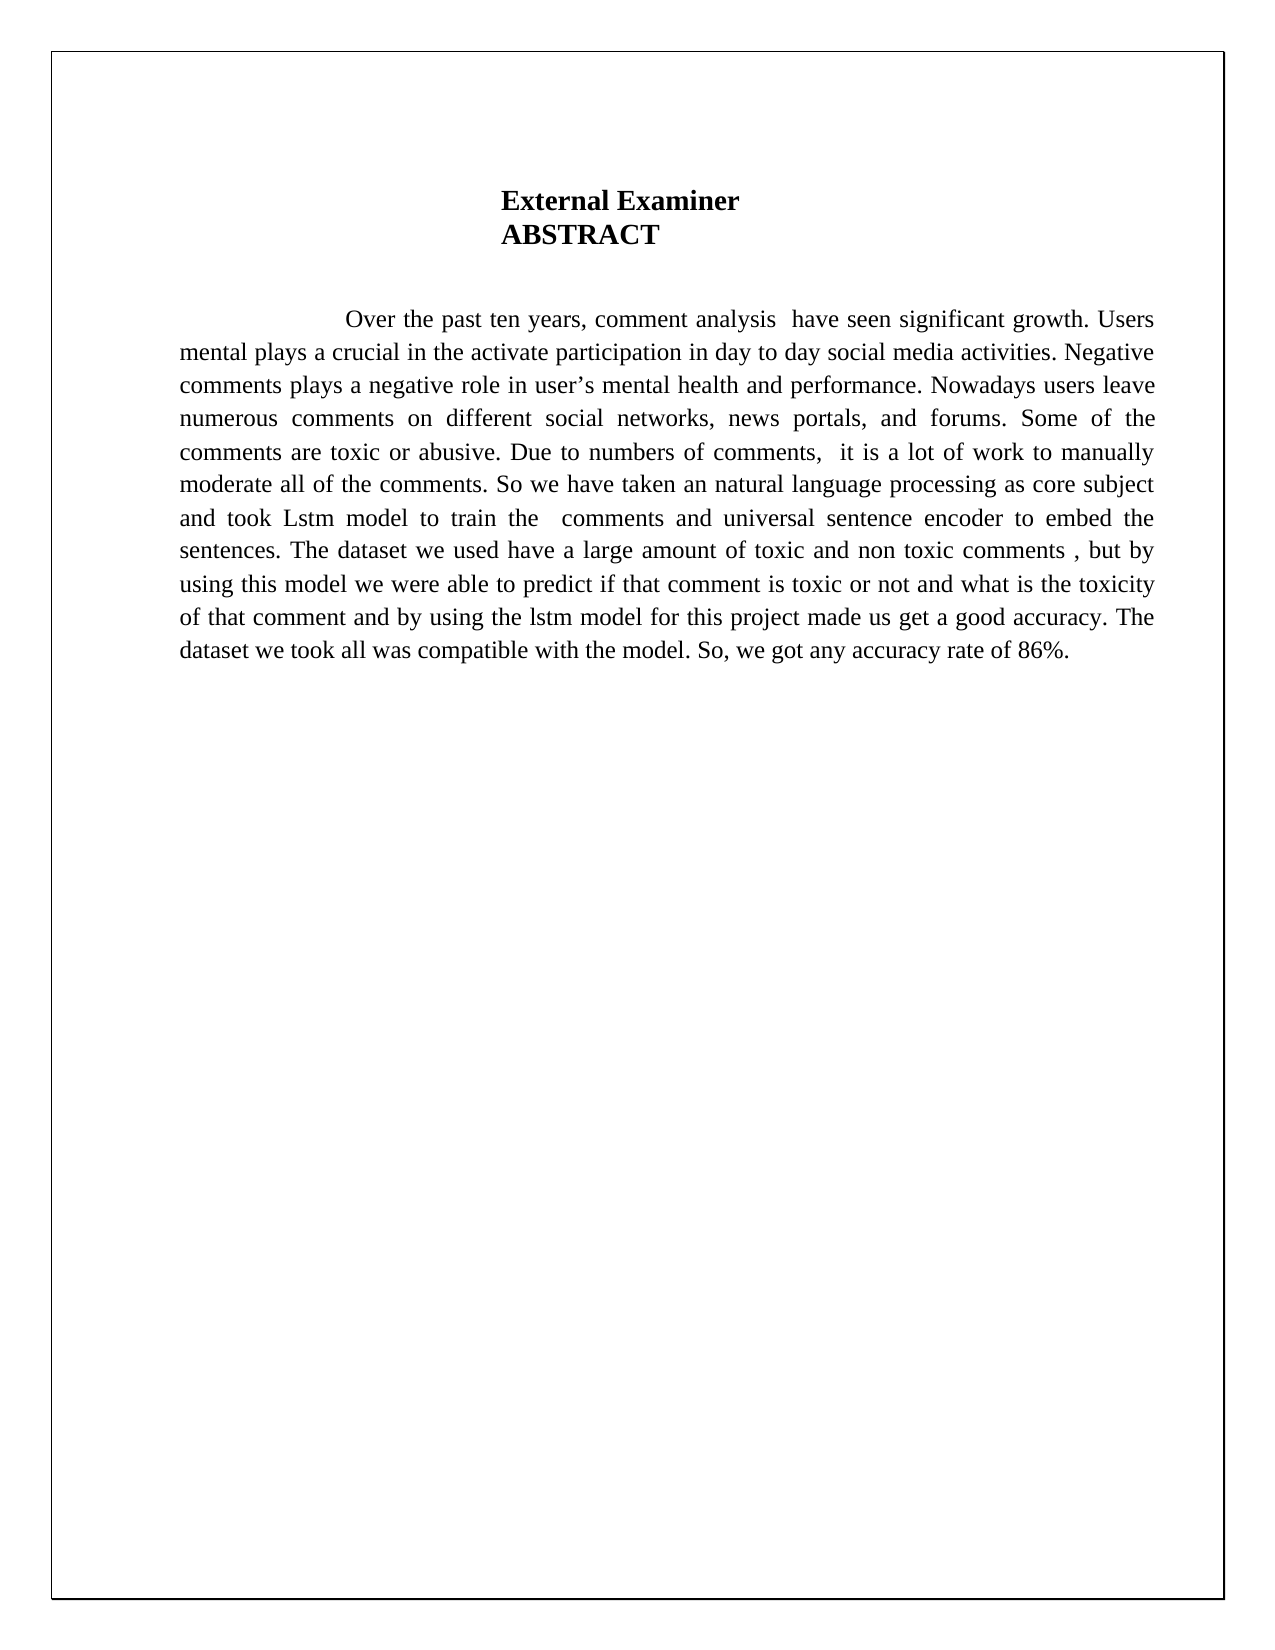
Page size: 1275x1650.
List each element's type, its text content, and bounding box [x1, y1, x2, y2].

text External Examiner ABSTRACT [501, 183, 742, 251]
text Over the past ten years, comment analysis have seen significant growth. Users mental plays a crucial in the activate participation in day to day social media activities. Negative comments plays a negative role in user’s mental health and performance. Nowadays users leave numerous comments on different social networks, news portals, and forums. Some of the comments are toxic or abusive. Due to numbers of comments, it is a lot of work to manually moderate all of the comments. So we have taken an natural language processing as core subject and took Lstm model to train the comments and universal sentence encoder to embed the sentences. The dataset we used have a large amount of toxic and non toxic comments , but by using this model we were able to predict if that comment is toxic or not and what is the toxicity of that comment and by using the lstm model for this project made us get a good accuracy. The dataset we took all was compatible with the model. So, we got any accuracy rate of 86%. [179, 304, 1156, 663]
